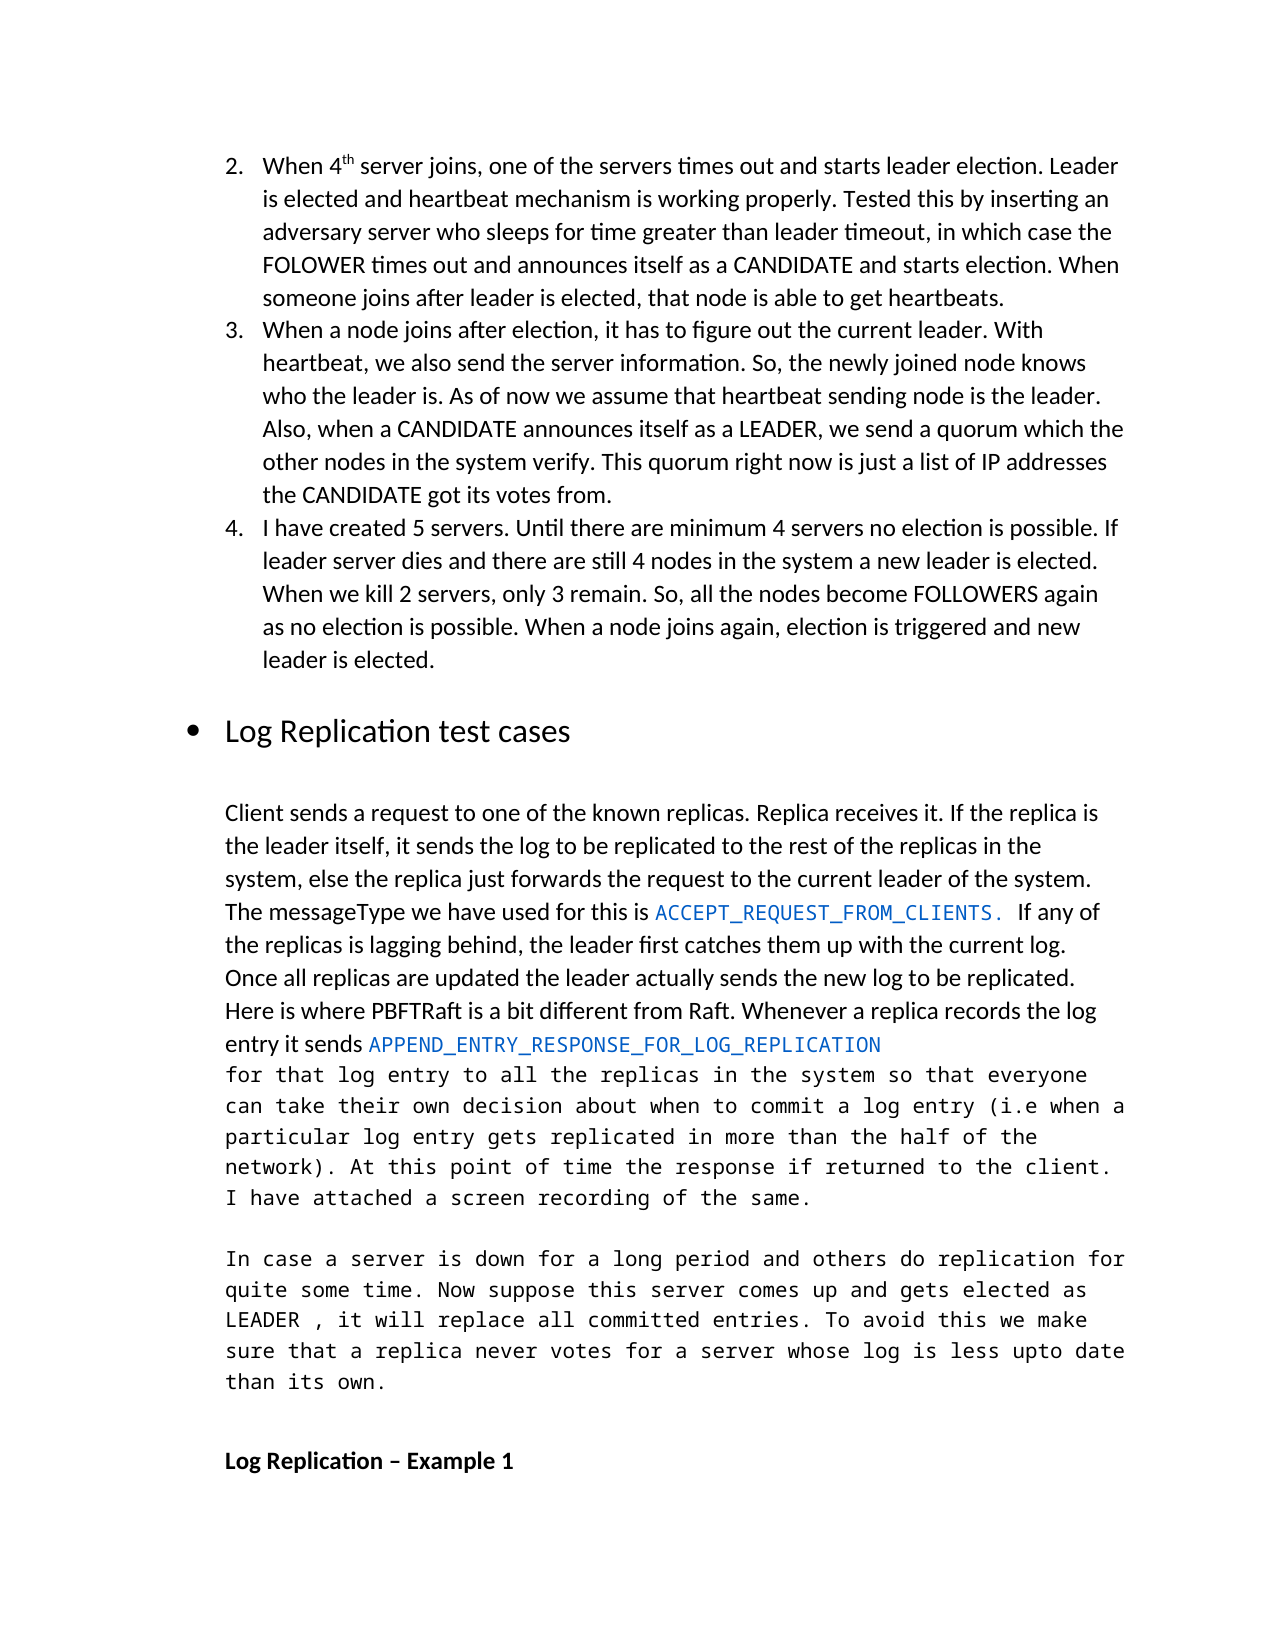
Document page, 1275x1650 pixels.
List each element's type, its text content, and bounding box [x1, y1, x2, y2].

list Client sends a request to one of the known replicas. Replica receives it. If the replica is the leader itself, it sends the log to be replicated to the rest of the replicas in the system, else the replica just forwards the request to the current leader of the system. The messageType we have used for this is ACCEPT_REQUEST_FROM_CLIENTS. If any of the replicas is lagging behind, the leader first catches them up with the current log. Once all replicas are updated the leader actually sends the new log to be replicated. Here is where PBFTRaft is a bit different from Raft. Whenever a replica records the log entry it sends APPEND_ENTRY_RESPONSE_FOR_LOG_REPLICATION for that log entry to all the replicas in the system so that everyone can take their own decision about when to commit a log entry (i.e when a particular log entry gets replicated in more than the half of the network). At this point of time the response if returned to the client. I have attached a screen recording of the same. [225, 1120, 1125, 1212]
list Log Replication test cases [187, 709, 1125, 750]
text Log Replication – Example 1 [150, 1445, 1125, 1475]
list I have created 5 servers. Until there are minimum 4 servers no election is possible. If leader server dies and there are still 4 nodes in the system a new leader is elected. When we kill 2 servers, only 3 remain. So, all the nodes become FOLLOWERS again as no election is possible. When a node joins again, election is triggered and new leader is elected. [225, 512, 1125, 674]
list When 4th server joins, one of the servers times out and starts leader election. Leader is elected and heartbeat mechanism is working properly. Tested this by inserting an adversary server who sleeps for time greater than leader timeout, in which case the FOLOWER times out and announces itself as a CANDIDATE and starts election. When someone joins after leader is elected, that node is able to get heartbeats. [225, 150, 1125, 312]
list In case a server is down for a long period and others do replication for quite some time. Now suppose this server comes up and gets elected as LEADER , it will replace all committed entries. To avoid this we make sure that a replica never votes for a server whose log is less upto date than its own. [225, 1365, 1125, 1395]
list Client sends a request to one of the known replicas. Replica receives it. If the replica is the leader itself, it sends the log to be replicated to the rest of the replicas in the system, else the replica just forwards the request to the current leader of the system. The messageType we have used for this is ACCEPT_REQUEST_FROM_CLIENTS. If any of the replicas is lagging behind, the leader first catches them up with the current log. Once all replicas are updated the leader actually sends the new log to be replicated. Here is where PBFTRaft is a bit different from Raft. Whenever a replica records the log entry it sends APPEND_ENTRY_RESPONSE_FOR_LOG_REPLICATION for that log entry to all the replicas in the system so that everyone can take their own decision about when to commit a log entry (i.e when a particular log entry gets replicated in more than the half of the network). At this point of time the response if returned to the client. I have attached a screen recording of the same. [225, 797, 1125, 1091]
list In case a server is down for a long period and others do replication for quite some time. Now suppose this server comes up and gets elected as LEADER , it will replace all committed entries. To avoid this we make sure that a replica never votes for a server whose log is less upto date than its own. [225, 1273, 1125, 1336]
list When a node joins after election, it has to figure out the current leader. With heartbeat, we also send the server information. So, the newly joined node knows who the leader is. As of now we assume that heartbeat sending node is the leader. Also, when a CANDIDATE announces itself as a LEADER, we send a quorum which the other nodes in the system verify. This quorum right now is just a list of IP addresses the CANDIDATE got its votes from. [225, 314, 1125, 510]
